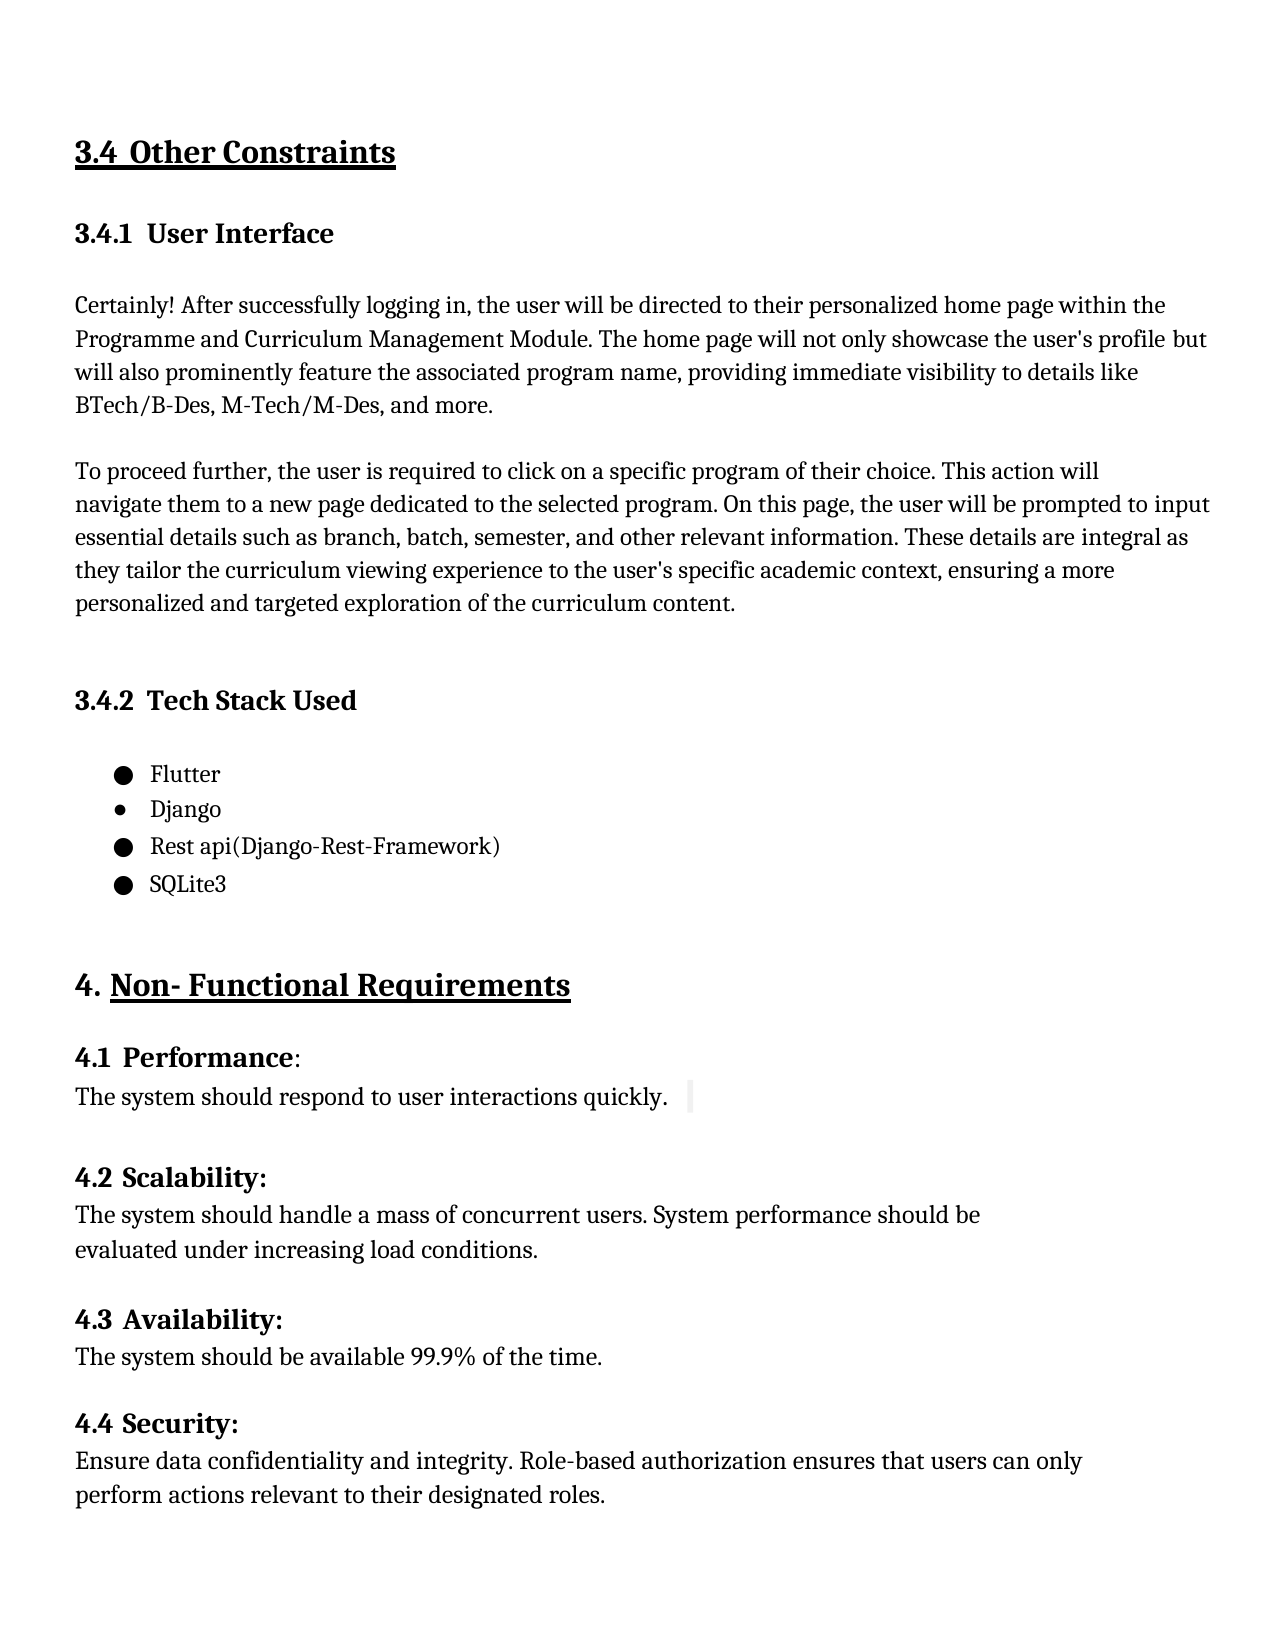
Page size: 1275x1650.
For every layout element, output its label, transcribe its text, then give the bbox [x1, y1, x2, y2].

text Ensure data confidentiality and integrity. Role-based authorization ensures that users can only perform actions relevant to their designated roles. [75, 1446, 1084, 1510]
text To proceed further, the user is required to click on a specific program of their choice. This action will [75, 457, 1237, 485]
subtitle Performance: [75, 1041, 1237, 1075]
list Django [112, 794, 1237, 823]
subtitle Non- Functional Requirements [75, 967, 1237, 1005]
text Certainly! After successfully logging in, the user will be directed to their personalized home page within the Programme and Curriculum Management Module. The home page will not only showcase the user's profile but will also prominently feature the associated program name, providing immediate visibility to details like BTech/B-Des, M-Tech/M-Des, and more. [75, 291, 1224, 419]
list Flutter [112, 755, 1237, 789]
subtitle User Interface [75, 218, 1237, 251]
list SQLite3 [112, 866, 1237, 900]
subtitle Tech Stack Used [75, 684, 1237, 718]
text The system should respond to user interactions quickly. [75, 1080, 1237, 1112]
text The system should handle a mass of concurrent users. System performance should be evaluated under increasing load conditions. [75, 1200, 1032, 1265]
list Rest api(Django-Rest-Framework) [112, 828, 1237, 862]
subtitle Scalability: [75, 1161, 1237, 1195]
text The system should be available 99.9% of the time. [75, 1342, 1237, 1372]
text navigate them to a new page dedicated to the selected program. On this page, the user will be prompted to input essential details such as branch, batch, semester, and other relevant information. These details are integral as they tailor the curriculum viewing experience to the user's specific academic context, ensuring a more personalized and targeted exploration of the curriculum content. [75, 490, 1214, 618]
subtitle Availability: [75, 1303, 1237, 1337]
subtitle Other Constraints [75, 133, 1237, 171]
subtitle Security: [75, 1407, 1237, 1441]
